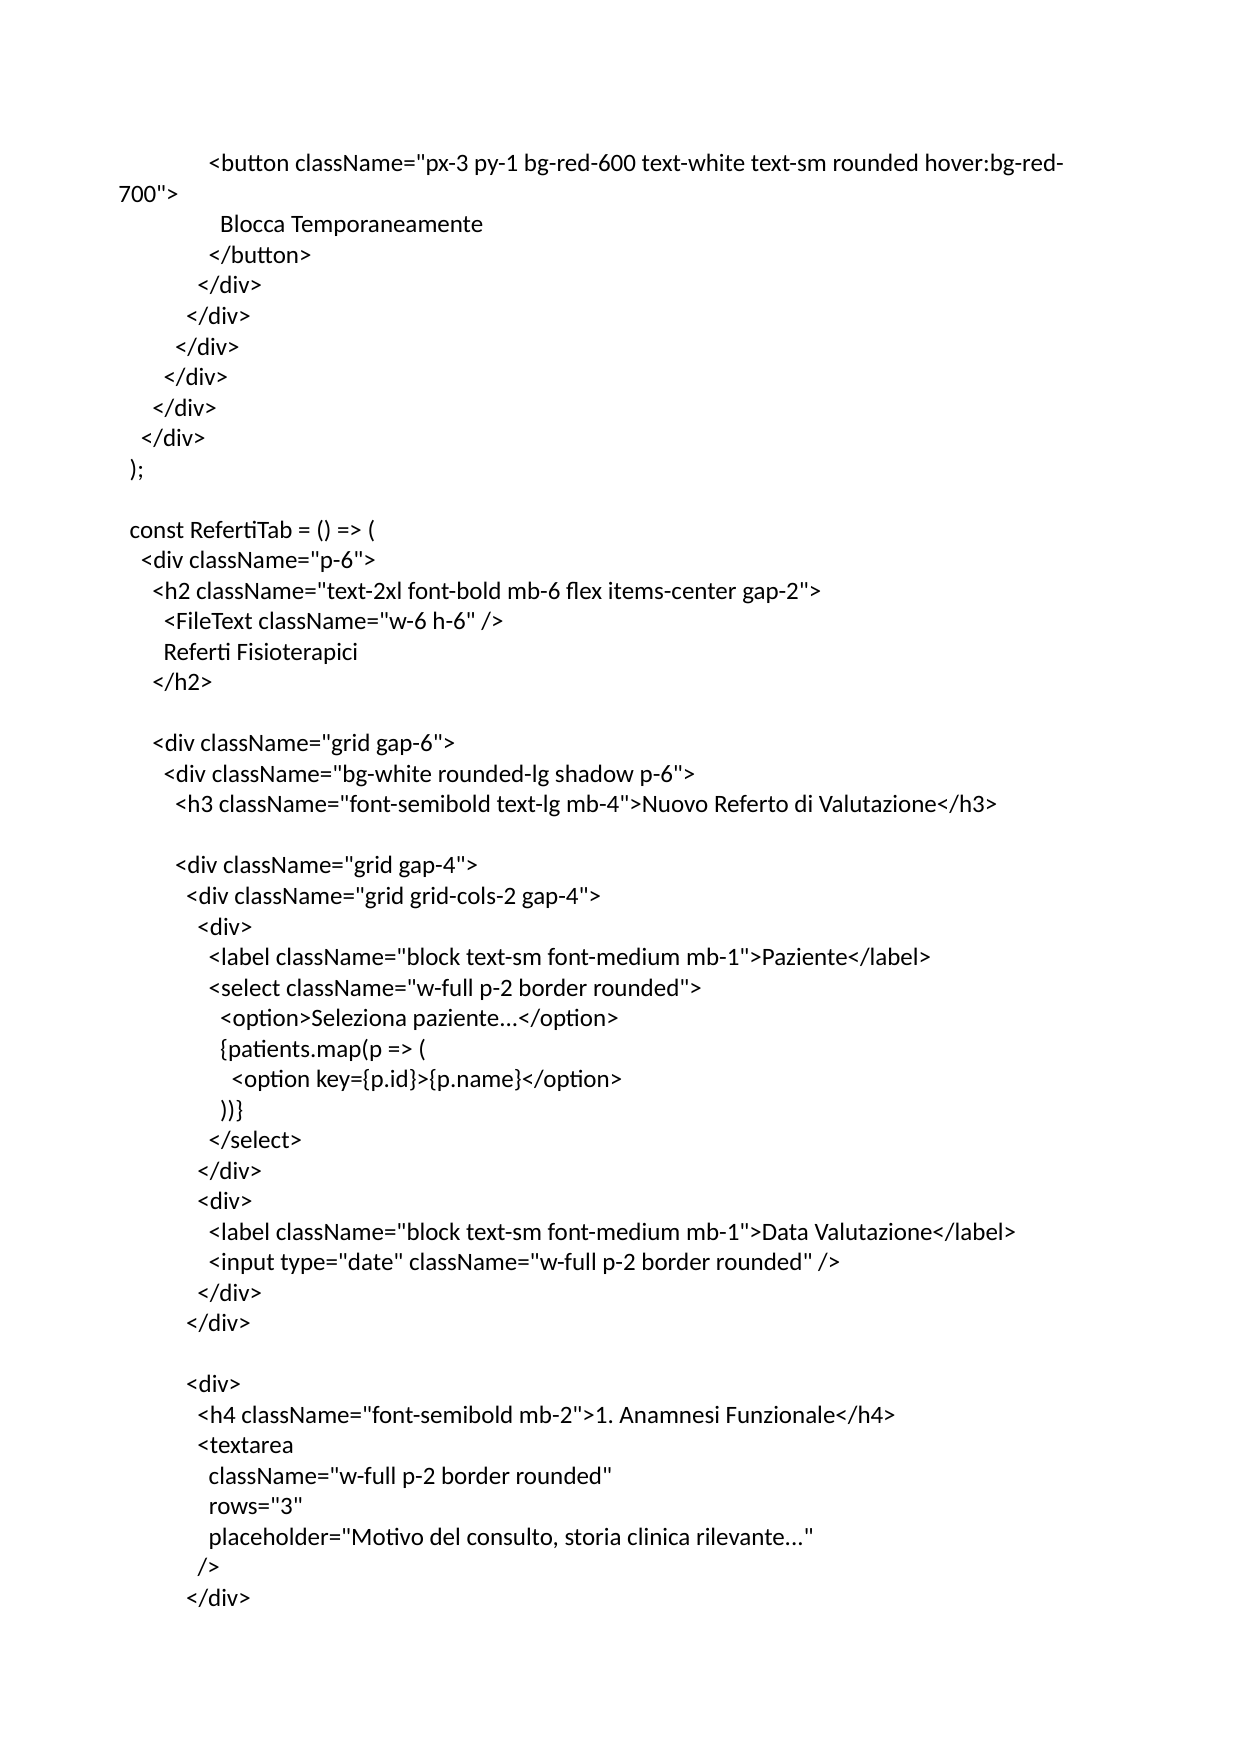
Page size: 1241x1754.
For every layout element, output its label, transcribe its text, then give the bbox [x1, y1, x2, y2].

text </div> [118, 270, 1122, 300]
text <h4 className="font-semibold mb-2">1. Anamnesi Funzionale</h4> [118, 1399, 1122, 1429]
text const RefertiTab = () => ( [118, 514, 1122, 544]
text <label className="block text-sm font-medium mb-1">Paziente</label> [118, 941, 1122, 972]
text <div> [118, 911, 1122, 941]
text </div> [118, 1307, 1122, 1338]
text <div className="grid gap-4"> [118, 849, 1122, 880]
text {patients.map(p => ( [118, 1033, 1122, 1063]
text </button> [118, 239, 1122, 270]
text </div> [118, 1582, 1122, 1613]
text </h2> [118, 666, 1122, 697]
text </div> [118, 361, 1122, 392]
text /> [118, 1552, 1122, 1582]
text Referti Fisioterapici [118, 636, 1122, 666]
text rows="3" [118, 1491, 1122, 1521]
text <div> [118, 1185, 1122, 1216]
text <FileText className="w-6 h-6" /> [118, 605, 1122, 636]
text <input type="date" className="w-full p-2 border rounded" /> [118, 1246, 1122, 1277]
text <div className="grid grid-cols-2 gap-4"> [118, 880, 1122, 911]
text <label className="block text-sm font-medium mb-1">Data Valutazione</label> [118, 1216, 1122, 1246]
text <option>Seleziona paziente...</option> [118, 1002, 1122, 1033]
text <div> [118, 1368, 1122, 1399]
text <select className="w-full p-2 border rounded"> [118, 972, 1122, 1002]
text </div> [118, 300, 1122, 331]
text <h3 className="font-semibold text-lg mb-4">Nuovo Referto di Valutazione</h3> [118, 788, 1122, 819]
text <div className="grid gap-6"> [118, 727, 1122, 758]
text </div> [118, 331, 1122, 361]
text <button className="px-3 py-1 bg-red-600 text-white text-sm rounded hover:bg-red-700"> [118, 148, 1122, 209]
text <textarea [118, 1429, 1122, 1460]
text </div> [118, 1155, 1122, 1185]
text ); [118, 453, 1122, 483]
text <option key={p.id}>{p.name}</option> [118, 1063, 1122, 1094]
text </div> [118, 392, 1122, 422]
text Blocca Temporaneamente [118, 209, 1122, 239]
text <div className="p-6"> [118, 544, 1122, 575]
text </div> [118, 422, 1122, 453]
text <div className="bg-white rounded-lg shadow p-6"> [118, 758, 1122, 788]
text className="w-full p-2 border rounded" [118, 1460, 1122, 1491]
text ))} [118, 1094, 1122, 1124]
text placeholder="Motivo del consulto, storia clinica rilevante..." [118, 1521, 1122, 1552]
text <h2 className="text-2xl font-bold mb-6 flex items-center gap-2"> [118, 575, 1122, 605]
text </div> [118, 1277, 1122, 1307]
text </select> [118, 1124, 1122, 1155]
